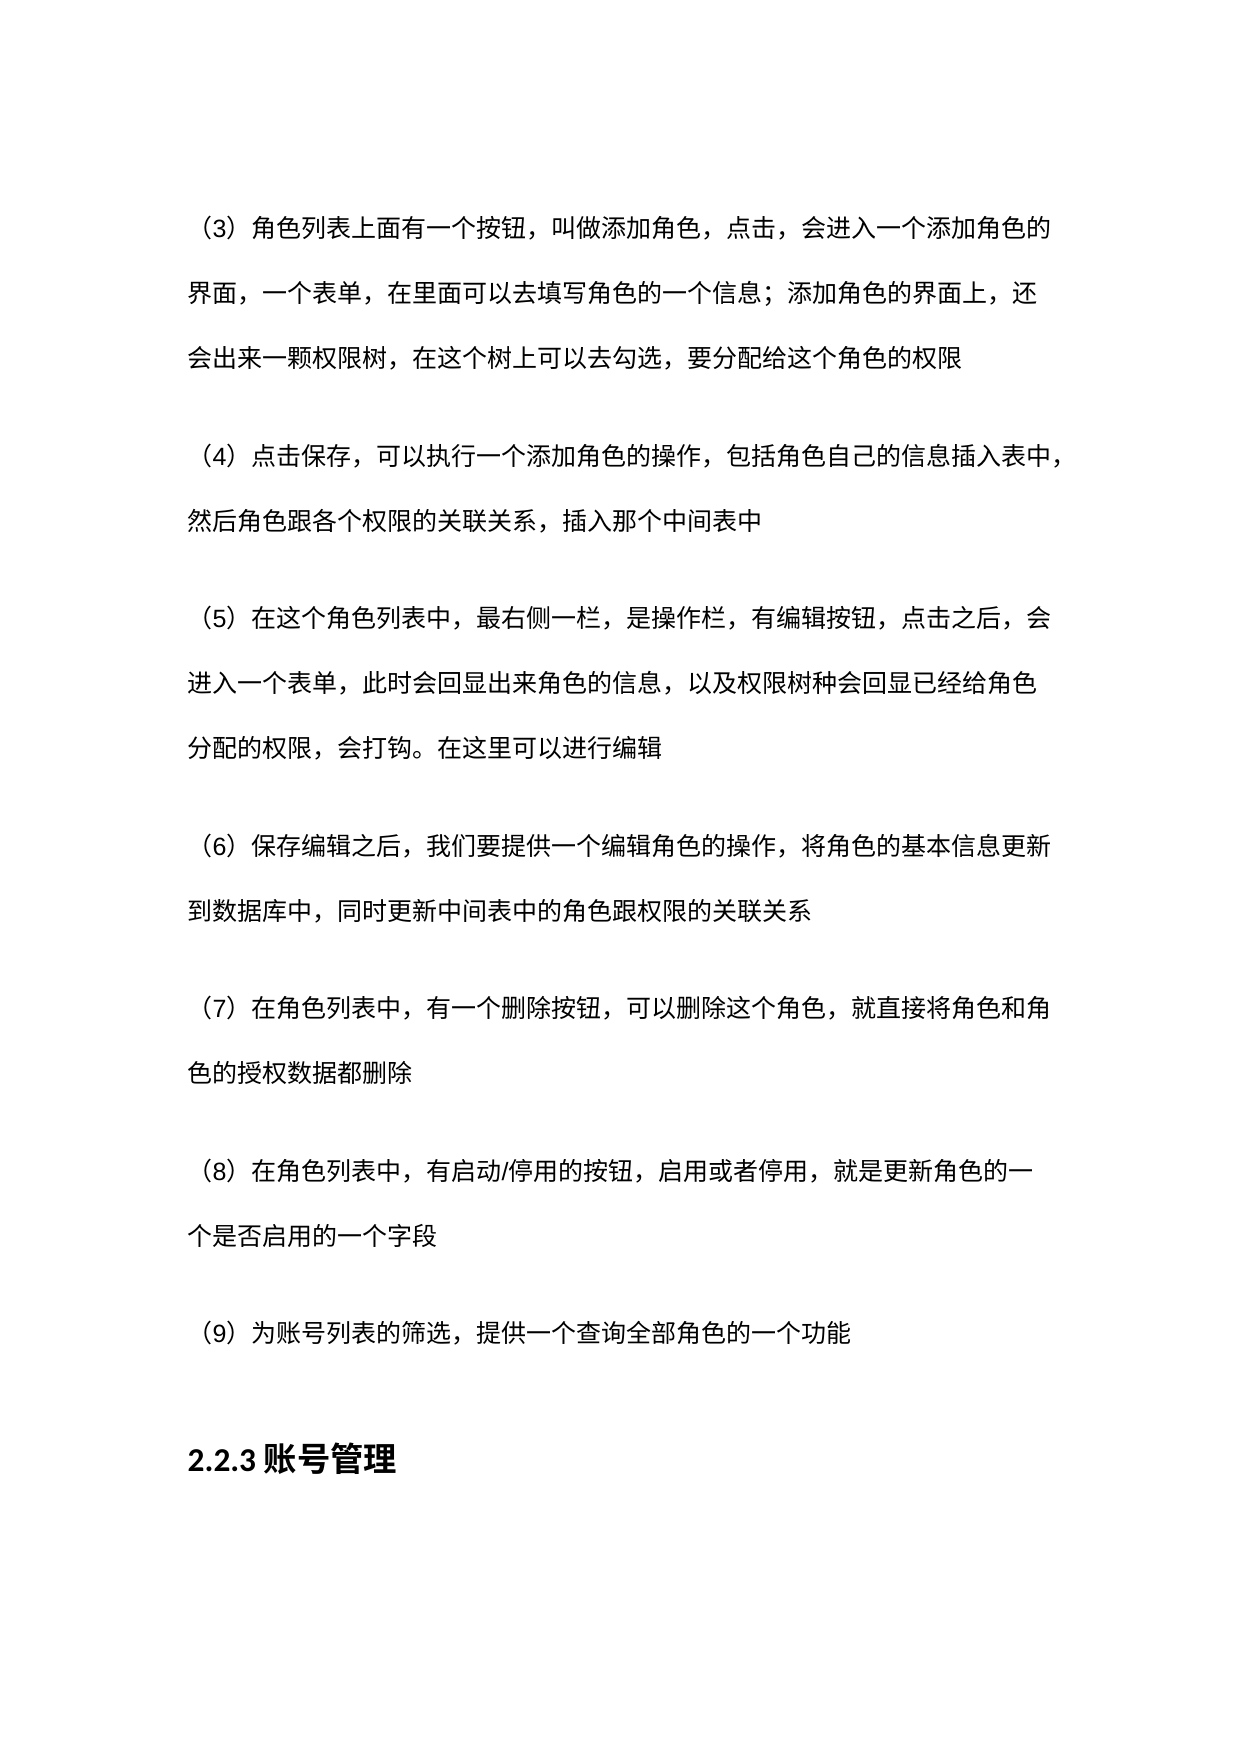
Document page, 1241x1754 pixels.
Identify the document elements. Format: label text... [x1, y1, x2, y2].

text （4）点击保存，可以执行一个添加角色的操作，包括角色自己的信息插入表中，然后角色跟各个权限的关联关系，插入那个中间表中 [187, 422, 1053, 552]
text （6）保存编辑之后，我们要提供一个编辑角色的操作，将角色的基本信息更新到数据库中，同时更新中间表中的角色跟权限的关联关系 [187, 812, 1053, 942]
text （7）在角色列表中，有一个删除按钮，可以删除这个角色，就直接将角色和角色的授权数据都删除 [187, 974, 1053, 1104]
text （3）角色列表上面有一个按钮，叫做添加角色，点击，会进入一个添加角色的界面，一个表单，在里面可以去填写角色的一个信息；添加角色的界面上，还会出来一颗权限树，在这个树上可以去勾选，要分配给这个角色的权限 [187, 194, 1053, 389]
text （8）在角色列表中，有启动/停用的按钮，启用或者停用，就是更新角色的一个是否启用的一个字段 [187, 1137, 1053, 1267]
text （9）为账号列表的筛选，提供一个查询全部角色的一个功能 [187, 1299, 1053, 1364]
subtitle 2.2.3 账号管理 [187, 1424, 1053, 1489]
text （5）在这个角色列表中，最右侧一栏，是操作栏，有编辑按钮，点击之后，会进入一个表单，此时会回显出来角色的信息，以及权限树种会回显已经给角色分配的权限，会打钩。在这里可以进行编辑 [187, 584, 1053, 779]
